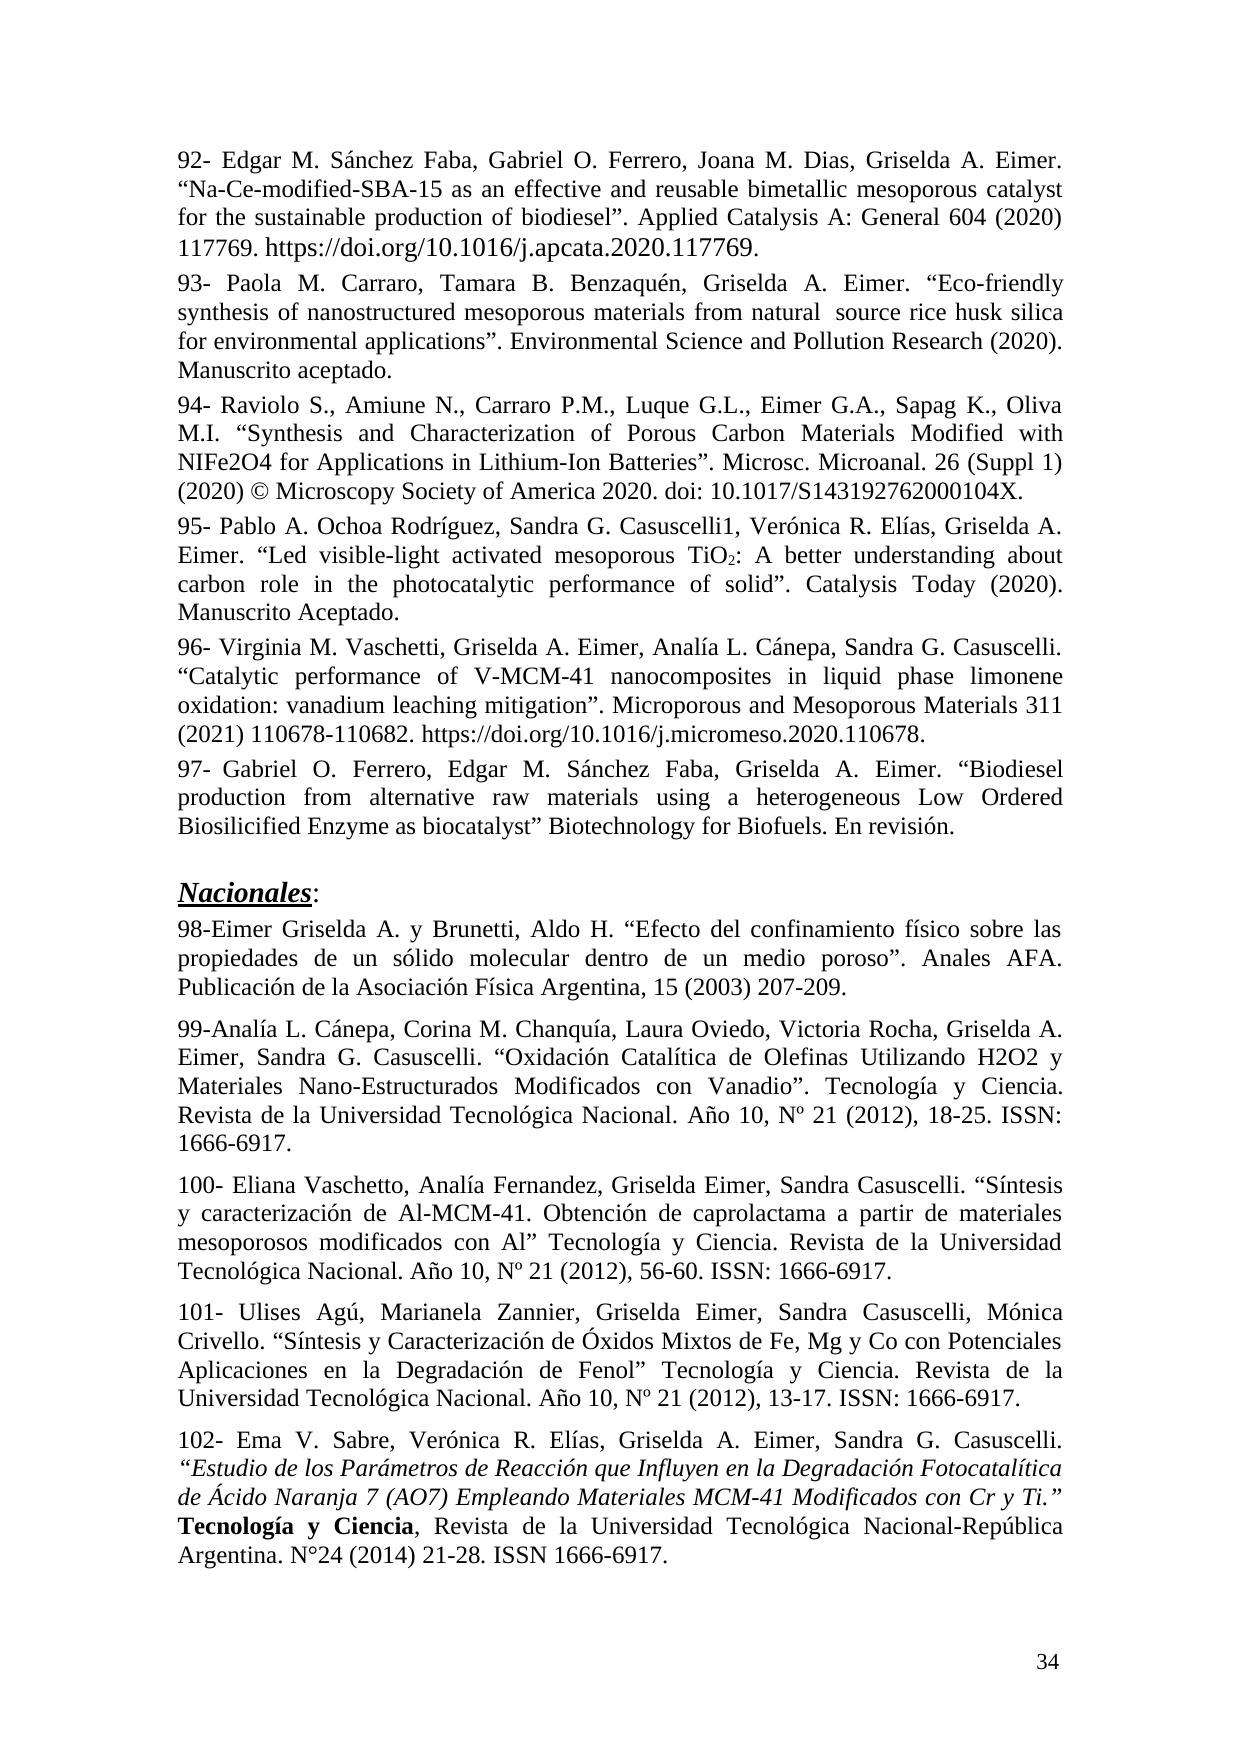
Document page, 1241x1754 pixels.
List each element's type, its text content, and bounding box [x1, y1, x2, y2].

list Paola M. Carraro, Tamara B. Benzaquén, Griselda A. Eimer. “Eco-friendly synthesis of nanostructured mesoporous materials from natural source rice husk silica for environmental applications”. Environmental Science and Pollution Research (2020). Manuscrito aceptado. [177, 268, 1064, 383]
list Raviolo S., Amiune N., Carraro P.M., Luque G.L., Eimer G.A., Sapag K., Oliva [177, 390, 1082, 418]
list Virginia M. Vaschetti, Griselda A. Eimer, Analía L. Cánepa, Sandra G. Casuscelli. “Catalytic performance of V-MCM-41 nanocomposites in liquid phase limonene oxidation: vanadium leaching mitigation”. Microporous and Mesoporous Materials 311 (2021) 110678-110682. https://doi.org/10.1016/j.micromeso.2020.110678. [177, 632, 1063, 747]
list Gabriel O. Ferrero, Edgar M. Sánchez Faba, Griselda A. Eimer. “Biodiesel production from alternative raw materials using a heterogeneous Low Ordered Biosilicified Enzyme as biocatalyst” Biotechnology for Biofuels. En revisión. [177, 754, 1063, 840]
list Analía L. Cánepa, Corina M. Chanquía, Laura Oviedo, Victoria Rocha, Griselda A. Eimer, Sandra G. Casuscelli. “Oxidación Catalítica de Olefinas Utilizando H2O2 y Materiales Nano-Estructurados Modificados con Vanadio”. Tecnología y Ciencia. Revista de la Universidad Tecnológica Nacional. Año 10, Nº 21 (2012), 18-25. ISSN: [177, 1014, 1064, 1129]
list Ema V. Sabre, Verónica R. Elías, Griselda A. Eimer, Sandra G. Casuscelli. “Estudio de los Parámetros de Reacción que Influyen en la Degradación Fotocatalítica de Ácido Naranja 7 (AO7) Empleando Materiales MCM-41 Modificados con Cr y Ti.” Tecnología y Ciencia, Revista de la Universidad Tecnológica Nacional-República Argentina. N°24 (2014) 21-28. ISSN 1666-6917. [177, 1425, 1063, 1568]
list Ulises Agú, Marianela Zannier, Griselda Eimer, Sandra Casuscelli, Mónica Crivello. “Síntesis y Caracterización de Óxidos Mixtos de Fe, Mg y Co con Potenciales Aplicaciones en la Degradación de Fenol” Tecnología y Ciencia. Revista de la Universidad Tecnológica Nacional. Año 10, Nº 21 (2012), 13-17. ISSN: 1666-6917. [177, 1297, 1063, 1412]
text Nacionales: [177, 875, 1082, 908]
text M.I. “Synthesis and Characterization of Porous Carbon Materials Modified with NIFe2O4 for Applications in Lithium-Ion Batteries”. Microsc. Microanal. 26 (Suppl 1) (2020) © Microscopy Society of America 2020. doi: 10.1017/S143192762000104X. [177, 418, 1064, 505]
text 1666-6917. [177, 1129, 1082, 1157]
list Pablo A. Ochoa Rodríguez, Sandra G. Casuscelli1, Verónica R. Elías, Griselda A. Eimer. “Led visible-light activated mesoporous TiO2: A better understanding about carbon role in the photocatalytic performance of solid”. Catalysis Today (2020). Manuscrito Aceptado. [177, 511, 1063, 626]
list Edgar M. Sánchez Faba, Gabriel O. Ferrero, Joana M. Dias, Griselda A. Eimer. “Na-Ce-modified-SBA-15 as an effective and reusable bimetallic mesoporous catalyst for the sustainable production of biodiesel”. Applied Catalysis A: General 604 (2020) 117769. https://doi.org/10.1016/j.apcata.2020.117769. [177, 145, 1063, 262]
list Eliana Vaschetto, Analía Fernandez, Griselda Eimer, Sandra Casuscelli. “Síntesis y caracterización de Al-MCM-41. Obtención de caprolactama a partir de materiales mesoporosos modificados con Al” Tecnología y Ciencia. Revista de la Universidad Tecnológica Nacional. Año 10, Nº 21 (2012), 56-60. ISSN: 1666-6917. [177, 1170, 1063, 1285]
list Eimer Griselda A. y Brunetti, Aldo H. “Efecto del confinamiento físico sobre las propiedades de un sólido molecular dentro de un medio poroso”. Anales AFA. Publicación de la Asociación Física Argentina, 15 (2003) 207-209. [177, 914, 1063, 1001]
